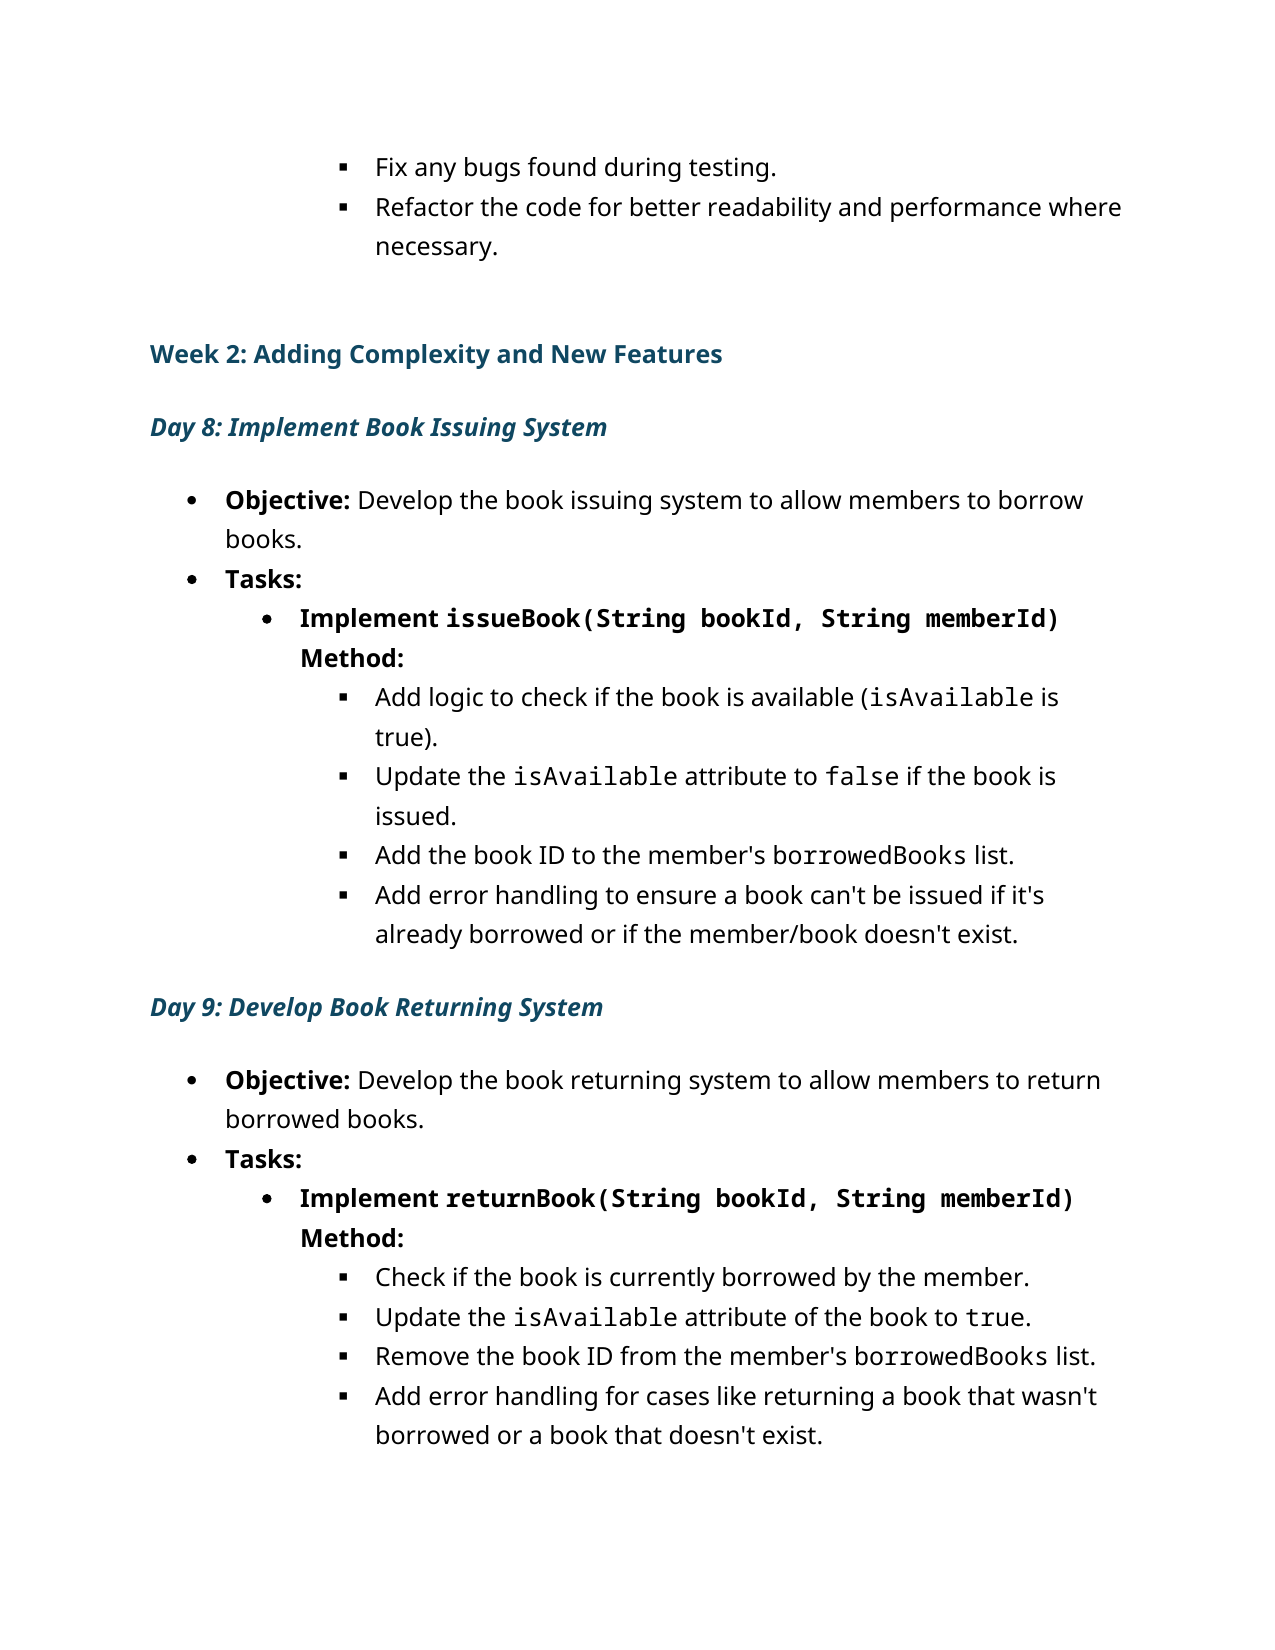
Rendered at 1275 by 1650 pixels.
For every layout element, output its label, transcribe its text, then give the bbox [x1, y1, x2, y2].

list Implement issueBook(String bookId, String memberId) Method: [262, 601, 1125, 674]
list Refactor the code for better readability and performance where necessary. [337, 189, 1125, 263]
list Tasks: [187, 562, 1125, 596]
list Add the book ID to the member's borrowedBooks list. [337, 838, 1125, 872]
list Update the isAvailable attribute of the book to true. [337, 1299, 1125, 1333]
list Add error handling to ensure a book can't be issued if it's already borrowed or if the member/book doesn't exist. [337, 877, 1125, 951]
list Fix any bugs found during testing. [337, 150, 1125, 184]
list Add error handling for cases like returning a book that wasn't borrowed or a book that doesn't exist. [337, 1378, 1125, 1452]
subtitle Week 2: Adding Complexity and New Features [150, 337, 1125, 371]
list Check if the book is currently borrowed by the member. [337, 1260, 1125, 1294]
list Objective: Develop the book issuing system to allow members to borrow books. [187, 483, 1125, 556]
list Remove the book ID from the member's borrowedBooks list. [337, 1339, 1125, 1373]
list Update the isAvailable attribute to false if the book is issued. [337, 759, 1125, 832]
list Add logic to check if the book is available (isAvailable is true). [337, 680, 1125, 753]
subtitle Day 8: Implement Book Issuing System [150, 410, 1125, 444]
list Implement returnBook(String bookId, String memberId) Method: [262, 1181, 1125, 1254]
list Objective: Develop the book returning system to allow members to return borrowed books. [187, 1062, 1125, 1136]
subtitle Day 9: Develop Book Returning System [150, 989, 1125, 1024]
list Tasks: [187, 1141, 1125, 1175]
